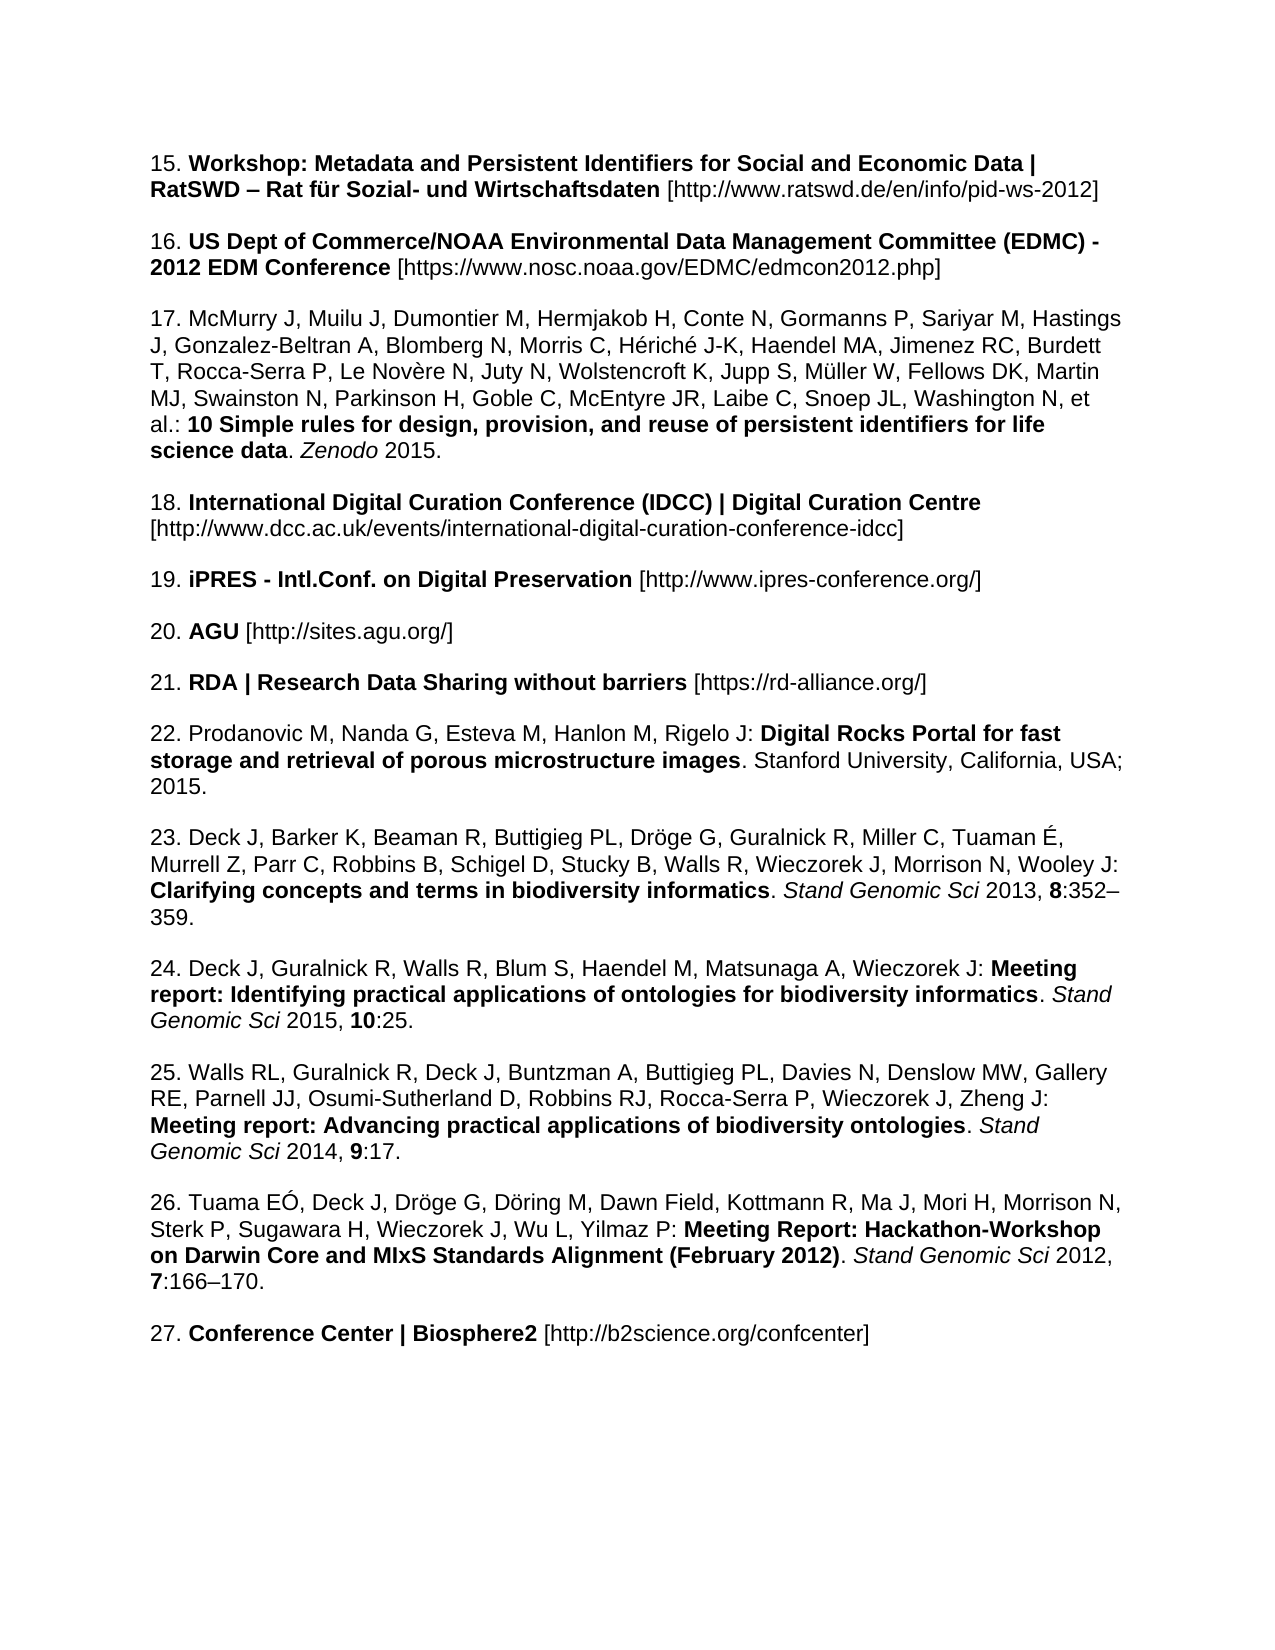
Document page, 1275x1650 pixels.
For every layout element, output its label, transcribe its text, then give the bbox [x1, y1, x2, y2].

text 17. McMurry J, Muilu J, Dumontier M, Hermjakob H, Conte N, Gormanns P, Sariyar M, Hastings J, Gonzalez-Beltran A, Blomberg N, Morris C, Hériché J-K, Haendel MA, Jimenez RC, Burdett T, Rocca-Serra P, Le Novère N, Juty N, Wolstencroft K, Jupp S, Müller W, Fellows DK, Martin MJ, Swainston N, Parkinson H, Goble C, McEntyre JR, Laibe C, Snoep JL, Washington N, et al.: 10 Simple rules for design, provision, and reuse of persistent identifiers for life science data. Zenodo 2015. [150, 305, 1125, 463]
text 26. Tuama EÓ, Deck J, Dröge G, Döring M, Dawn Field, Kottmann R, Ma J, Mori H, Morrison N, Sterk P, Sugawara H, Wieczorek J, Wu L, Yilmaz P: Meeting Report: Hackathon-Workshop on Darwin Core and MIxS Standards Alignment (February 2012). Stand Genomic Sci 2012, 7:166–170. [150, 1189, 1125, 1295]
text 18. International Digital Curation Conference (IDCC) | Digital Curation Centre [http://www.dcc.ac.uk/events/international-digital-curation-conference-idcc] [150, 488, 1125, 541]
text 19. iPRES - Intl.Conf. on Digital Preservation [http://www.ipres-conference.org/] [150, 566, 1125, 593]
text 27. Conference Center | Biosphere2 [http://b2science.org/confcenter] [150, 1320, 1125, 1346]
text 15. Workshop: Metadata and Persistent Identifiers for Social and Economic Data | RatSWD ‒ Rat für Sozial- und Wirtschaftsdaten [http://www.ratswd.de/en/info/pid-ws-2012] [150, 150, 1125, 203]
text 25. Walls RL, Guralnick R, Deck J, Buntzman A, Buttigieg PL, Davies N, Denslow MW, Gallery RE, Parnell JJ, Osumi-Sutherland D, Robbins RJ, Rocca-Serra P, Wieczorek J, Zheng J: Meeting report: Advancing practical applications of biodiversity ontologies. Stand Genomic Sci 2014, 9:17. [150, 1059, 1125, 1164]
text 24. Deck J, Guralnick R, Walls R, Blum S, Haendel M, Matsunaga A, Wieczorek J: Meeting report: Identifying practical applications of ontologies for biodiversity informatics. Stand Genomic Sci 2015, 10:25. [150, 955, 1125, 1034]
text 16. US Dept of Commerce/NOAA Environmental Data Management Committee (EDMC) - 2012 EDM Conference [https://www.nosc.noaa.gov/EDMC/edmcon2012.php] [150, 228, 1125, 280]
text 21. RDA | Research Data Sharing without barriers [https://rd-alliance.org/] [150, 669, 1125, 695]
text 22. Prodanovic M, Nanda G, Esteva M, Hanlon M, Rigelo J: Digital Rocks Portal for fast storage and retrieval of porous microstructure images. Stanford University, California, USA; 2015. [150, 720, 1125, 799]
text 23. Deck J, Barker K, Beaman R, Buttigieg PL, Dröge G, Guralnick R, Miller C, Tuaman É, Murrell Z, Parr C, Robbins B, Schigel D, Stucky B, Walls R, Wieczorek J, Morrison N, Wooley J: Clarifying concepts and terms in biodiversity informatics. Stand Genomic Sci 2013, 8:352–359. [150, 824, 1125, 930]
text 20. AGU [http://sites.agu.org/] [150, 618, 1125, 644]
